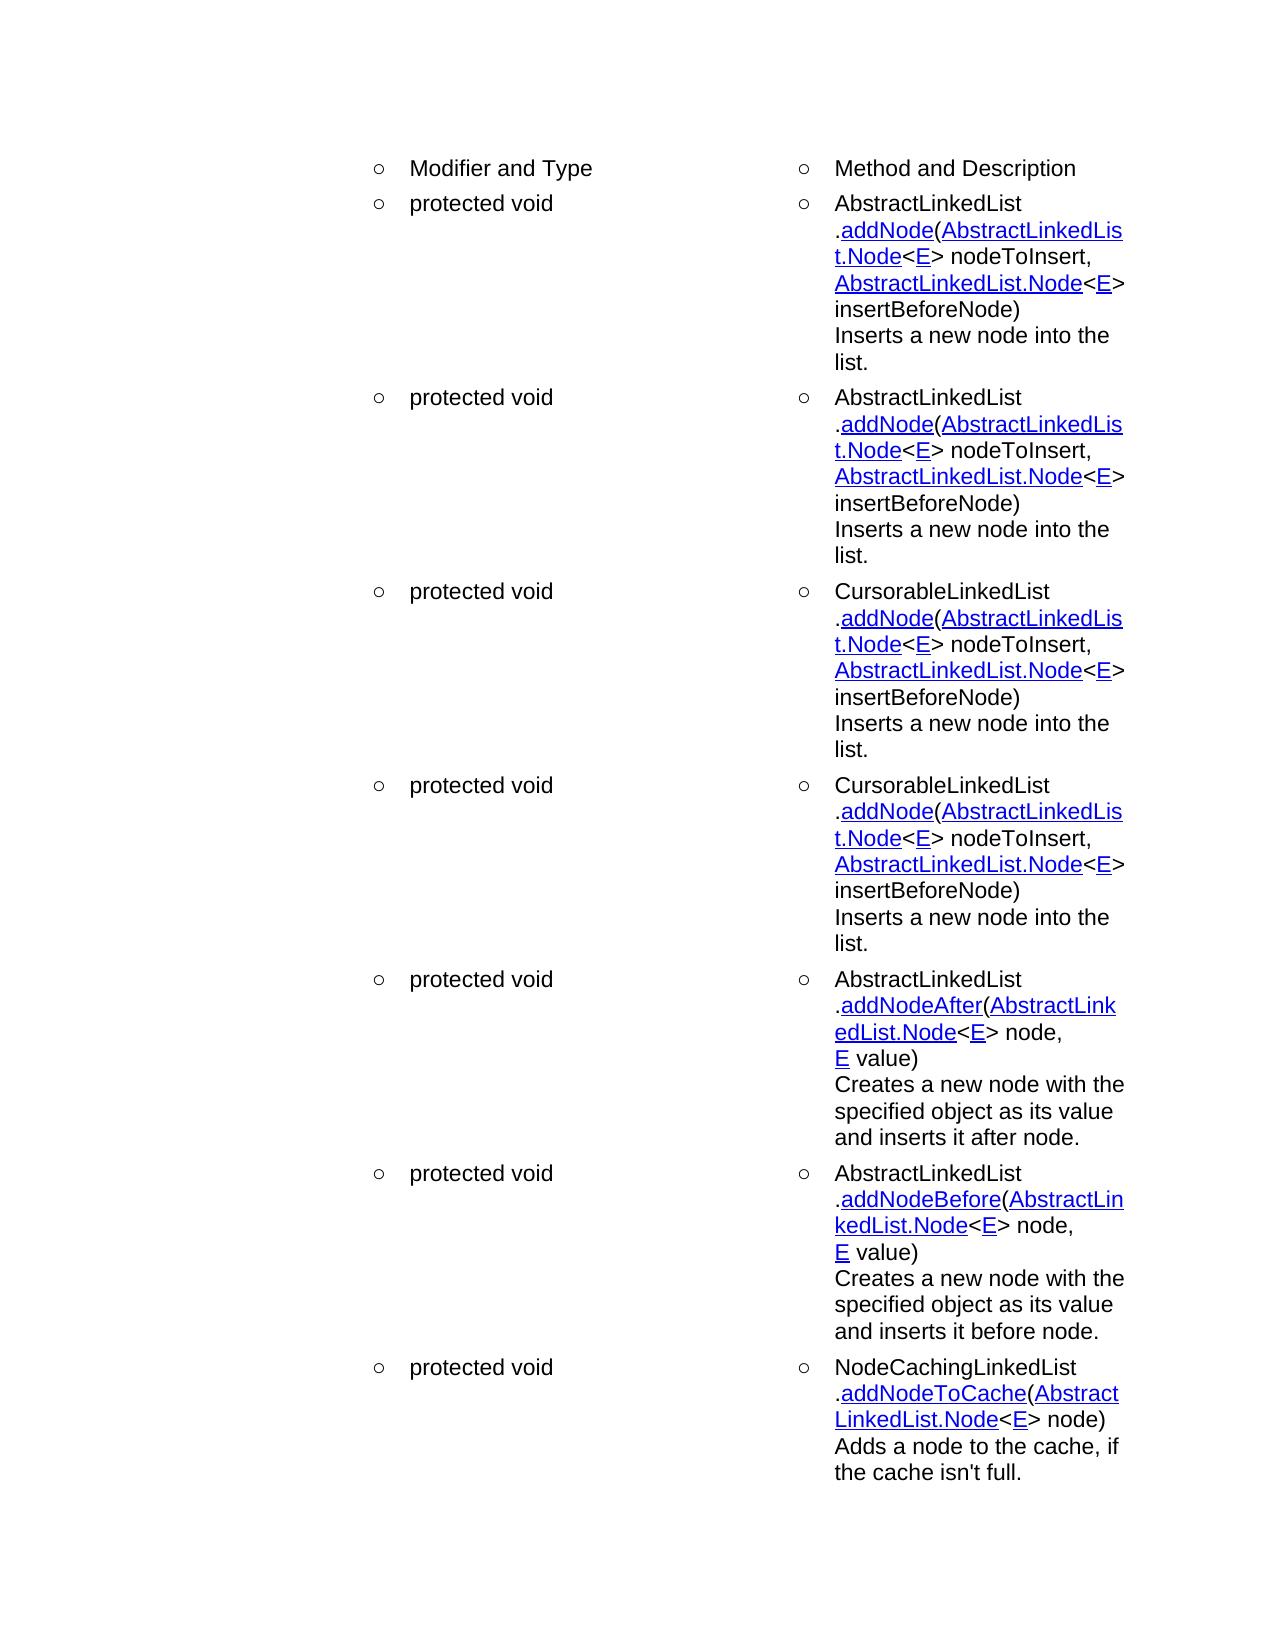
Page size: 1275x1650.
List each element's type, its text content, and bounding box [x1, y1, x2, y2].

table_cell protected void [280, 574, 705, 767]
table_cell protected void [280, 767, 705, 961]
table_cell protected void [280, 1349, 705, 1490]
table_cell CursorableLinkedList.addNode(AbstractLinkedList.Node<E> nodeToInsert, AbstractLinkedList.Node<E> insertBeforeNode) Inserts a new node into the list. [705, 767, 1130, 961]
table_cell AbstractLinkedList.addNodeBefore(AbstractLinkedList.Node<E> node, E value) Creates a new node with the specified object as its value and inserts it before node. [705, 1155, 1130, 1349]
table_cell NodeCachingLinkedList.addNodeToCache(AbstractLinkedList.Node<E> node) Adds a node to the cache, if the cache isn't full. [705, 1349, 1130, 1490]
table_cell AbstractLinkedList.addNode(AbstractLinkedList.Node<E> nodeToInsert, AbstractLinkedList.Node<E> insertBeforeNode) Inserts a new node into the list. [705, 186, 1130, 379]
table_cell protected void [280, 961, 705, 1155]
table_header Method and Description [705, 150, 1130, 186]
table_cell AbstractLinkedList.addNode(AbstractLinkedList.Node<E> nodeToInsert, AbstractLinkedList.Node<E> insertBeforeNode) Inserts a new node into the list. [705, 380, 1130, 573]
table_cell AbstractLinkedList.addNodeAfter(AbstractLinkedList.Node<E> node, E value) Creates a new node with the specified object as its value and inserts it after node. [705, 961, 1130, 1155]
table_cell CursorableLinkedList.addNode(AbstractLinkedList.Node<E> nodeToInsert, AbstractLinkedList.Node<E> insertBeforeNode) Inserts a new node into the list. [705, 574, 1130, 767]
table_cell protected void [280, 186, 705, 379]
table_header Modifier and Type [280, 150, 705, 186]
table_cell protected void [280, 1155, 705, 1349]
table_cell protected void [280, 380, 705, 573]
